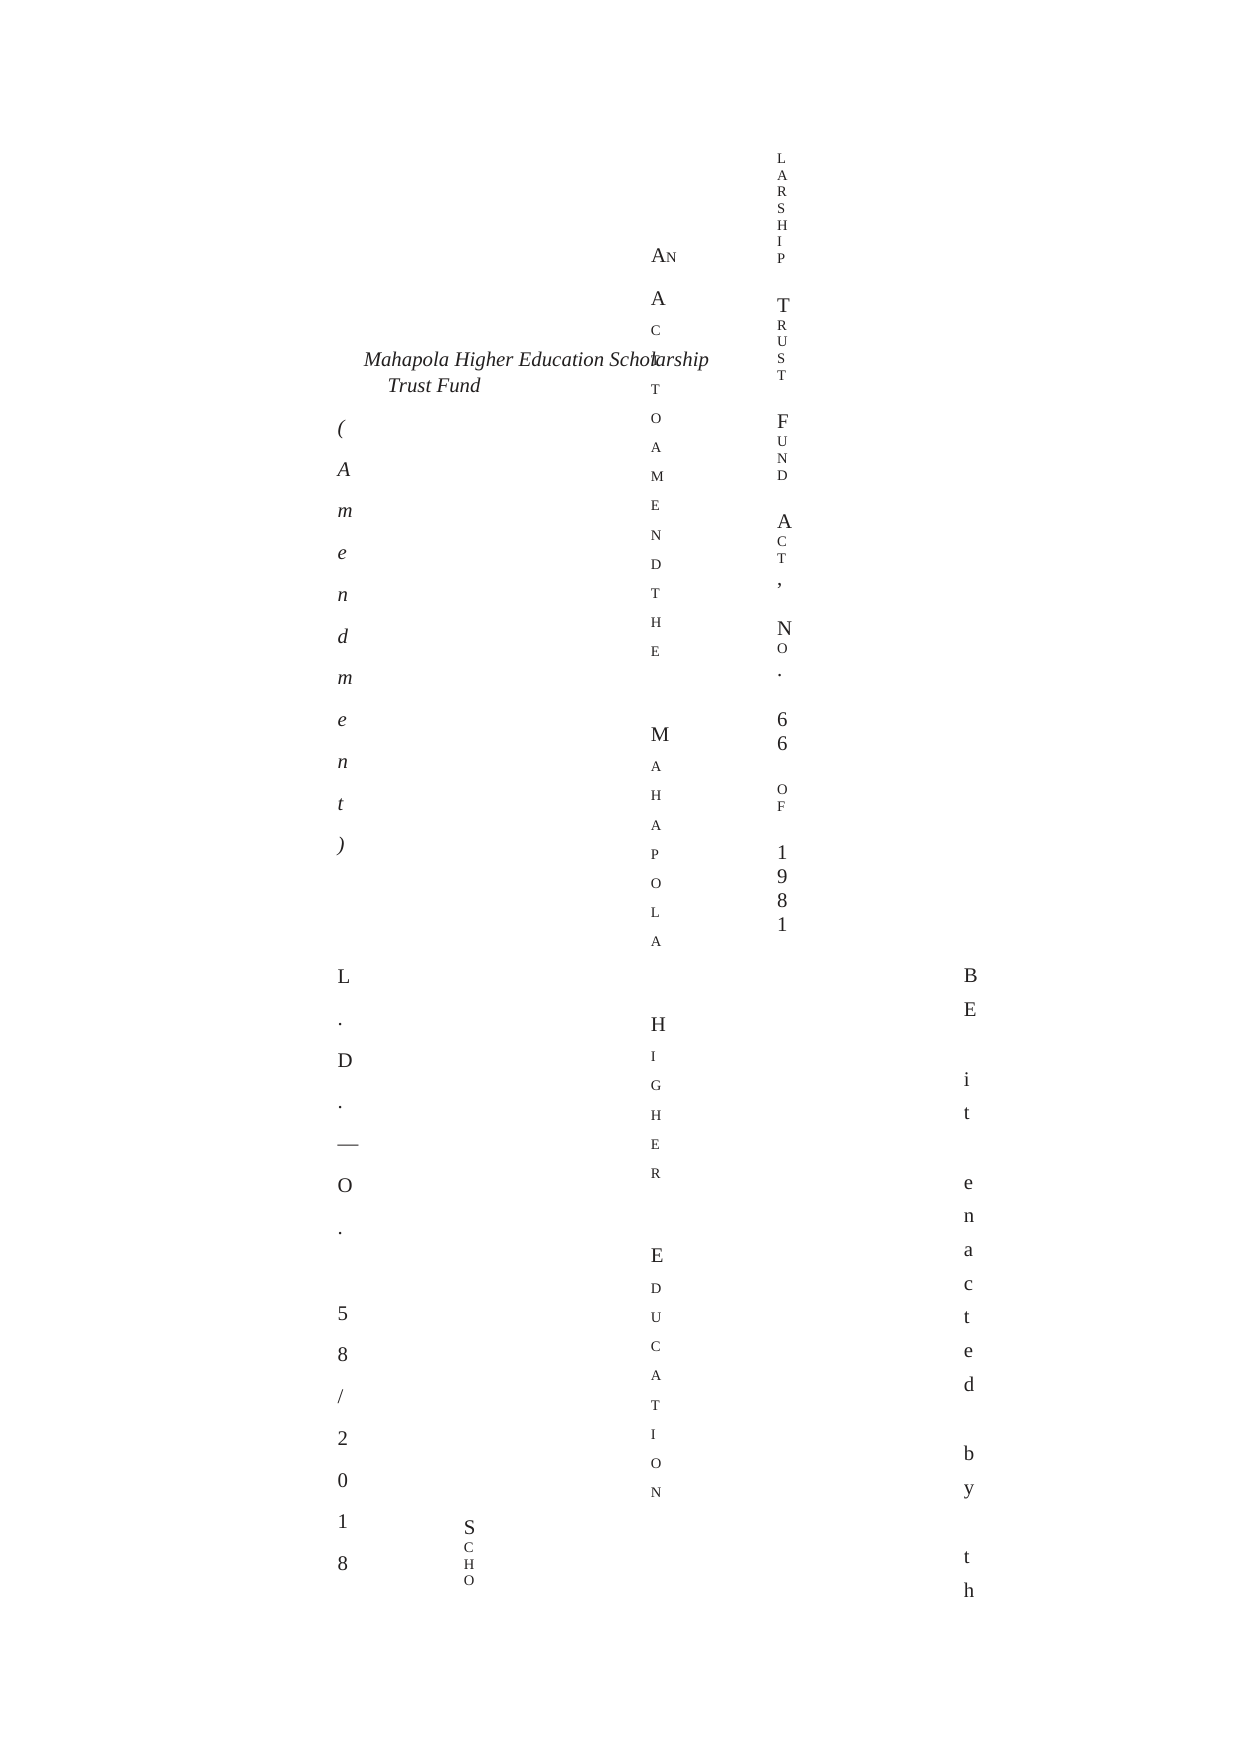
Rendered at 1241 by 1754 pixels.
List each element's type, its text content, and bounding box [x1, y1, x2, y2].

table_header Mahapola Higher Education Scholarship [268, 348, 463, 372]
